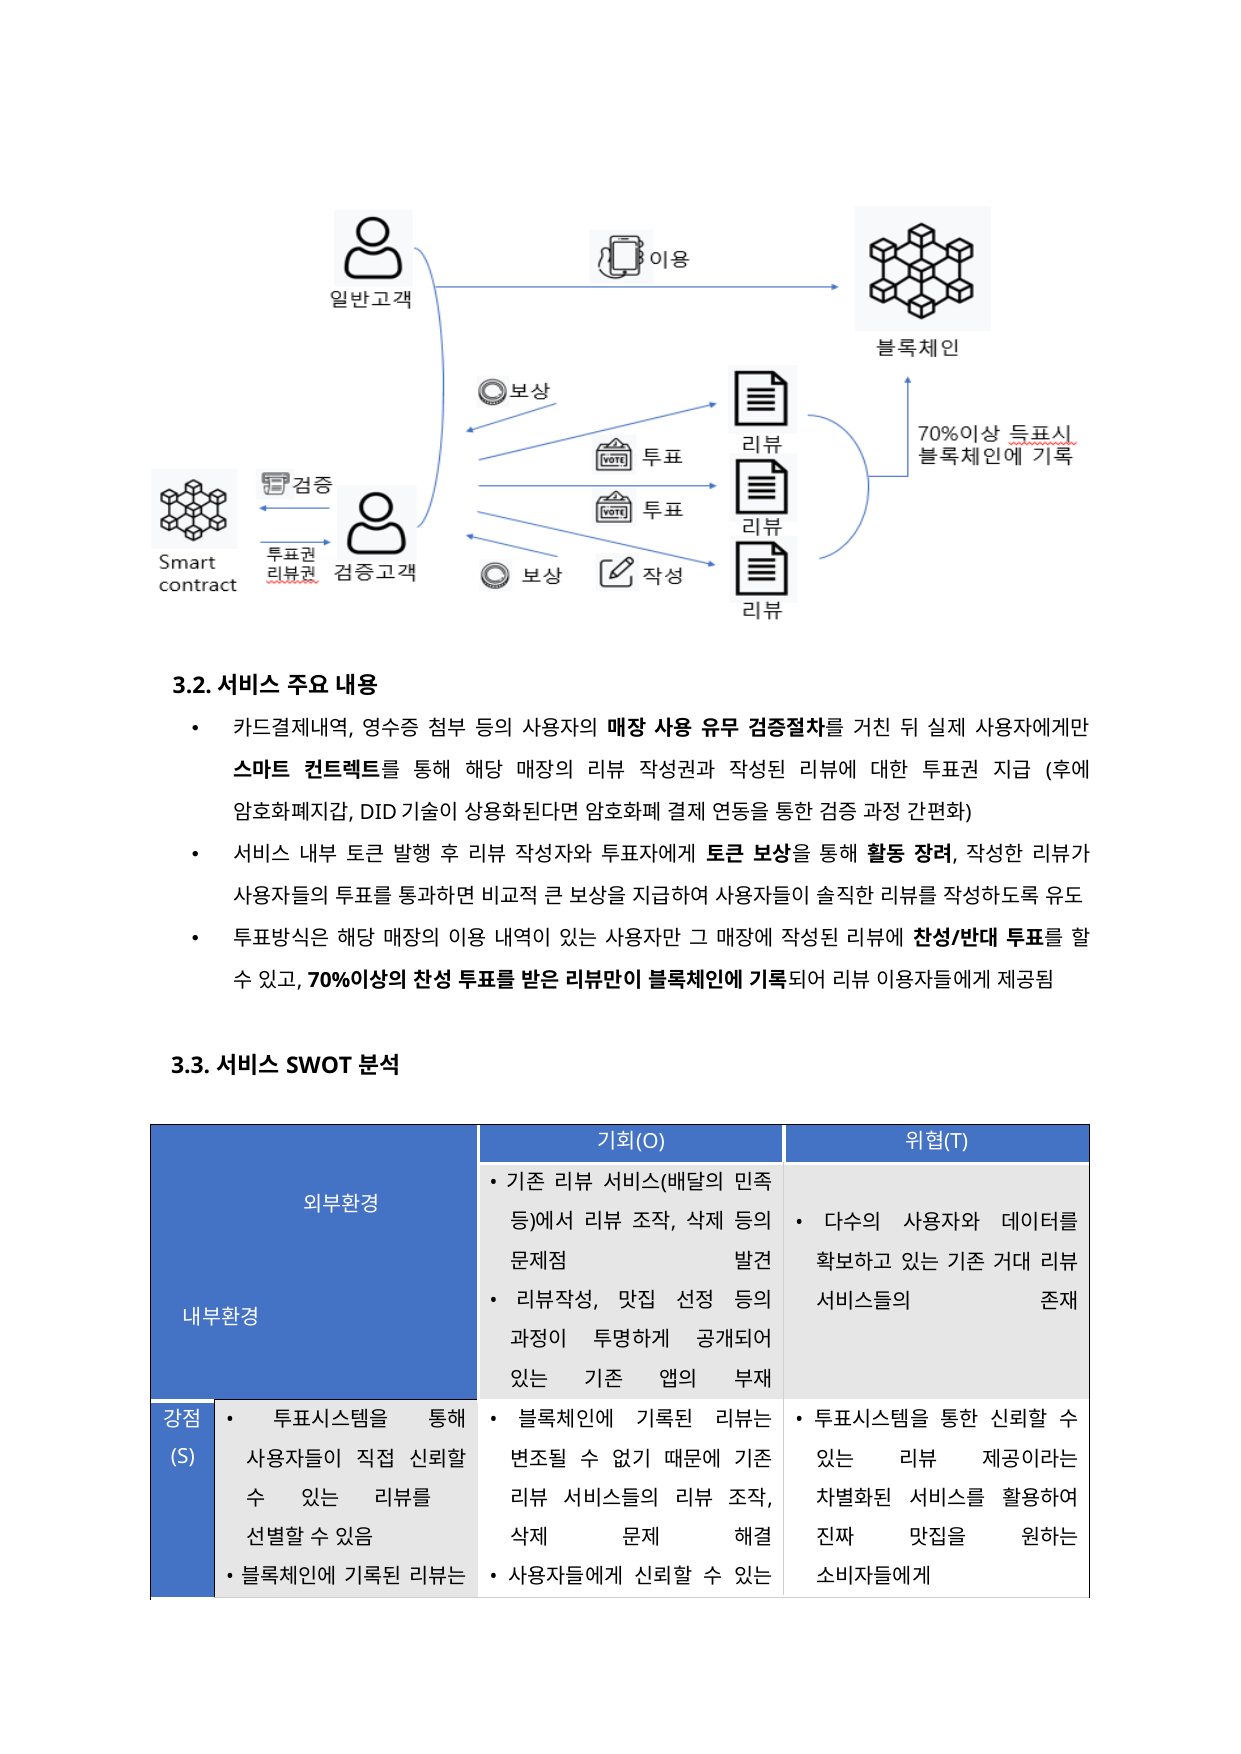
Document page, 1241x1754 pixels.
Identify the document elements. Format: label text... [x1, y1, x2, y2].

table_cell • 다수의 사용자와 데이터를 확보하고 있는 기존 거대 리뷰 서비스들의 존재 [784, 1165, 1089, 1399]
text 3.3. 서비스 SWOT 분석 [171, 1037, 1090, 1080]
table_header 위협(T) [786, 1125, 1089, 1162]
list 카드결제내역, 영수증 첨부 등의 사용자의 매장 사용 유무 검증절차를 거친 뒤 실제 사용자에게만 스마트 컨트렉트를 통해 해당 매장의 리뷰 작성권과 작성된 리뷰에 대한 투표권 지급 (후에 암호화폐지갑, DID기술이 상용화된다면 암호화폐 결제 연동을 통한 검증 과정 간편화) [192, 700, 1090, 826]
table_cell • 기존 리뷰 서비스(배달의 민족 등)에서 리뷰 조작, 삭제 등의 문제점 발견 • 리뷰작성, 맛집 선정 등의 과정이 투명하게 공개되어 있는 기존 앱의 부재 [480, 1165, 783, 1399]
list 투표방식은 해당 매장의 이용 내역이 있는 사용자만 그 매장에 작성된 리뷰에 찬성/반대 투표를 할 수 있고, 70%이상의 찬성 투표를 받은 리뷰만이 블록체인에 기록되어 리뷰 이용자들에게 제공됨 [192, 910, 1090, 994]
table_cell 강점 (S) [151, 1403, 214, 1597]
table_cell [478, 1403, 784, 1597]
list 서비스 내부 토큰 발행 후 리뷰 작성자와 투표자에게 토큰 보상을 통해 활동 장려, 작성한 리뷰가 사용자들의 투표를 통과하면 비교적 큰 보상을 지급하여 사용자들이 솔직한 리뷰를 작성하도록 유도 [192, 826, 1090, 910]
text 3.2. 서비스 주요 내용 [150, 650, 1090, 700]
table_header 기회(O) [480, 1125, 782, 1162]
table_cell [215, 1400, 478, 1597]
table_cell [784, 1403, 1089, 1597]
picture [150, 177, 1110, 650]
table_header 외부환경 내부환경 [151, 1125, 477, 1399]
